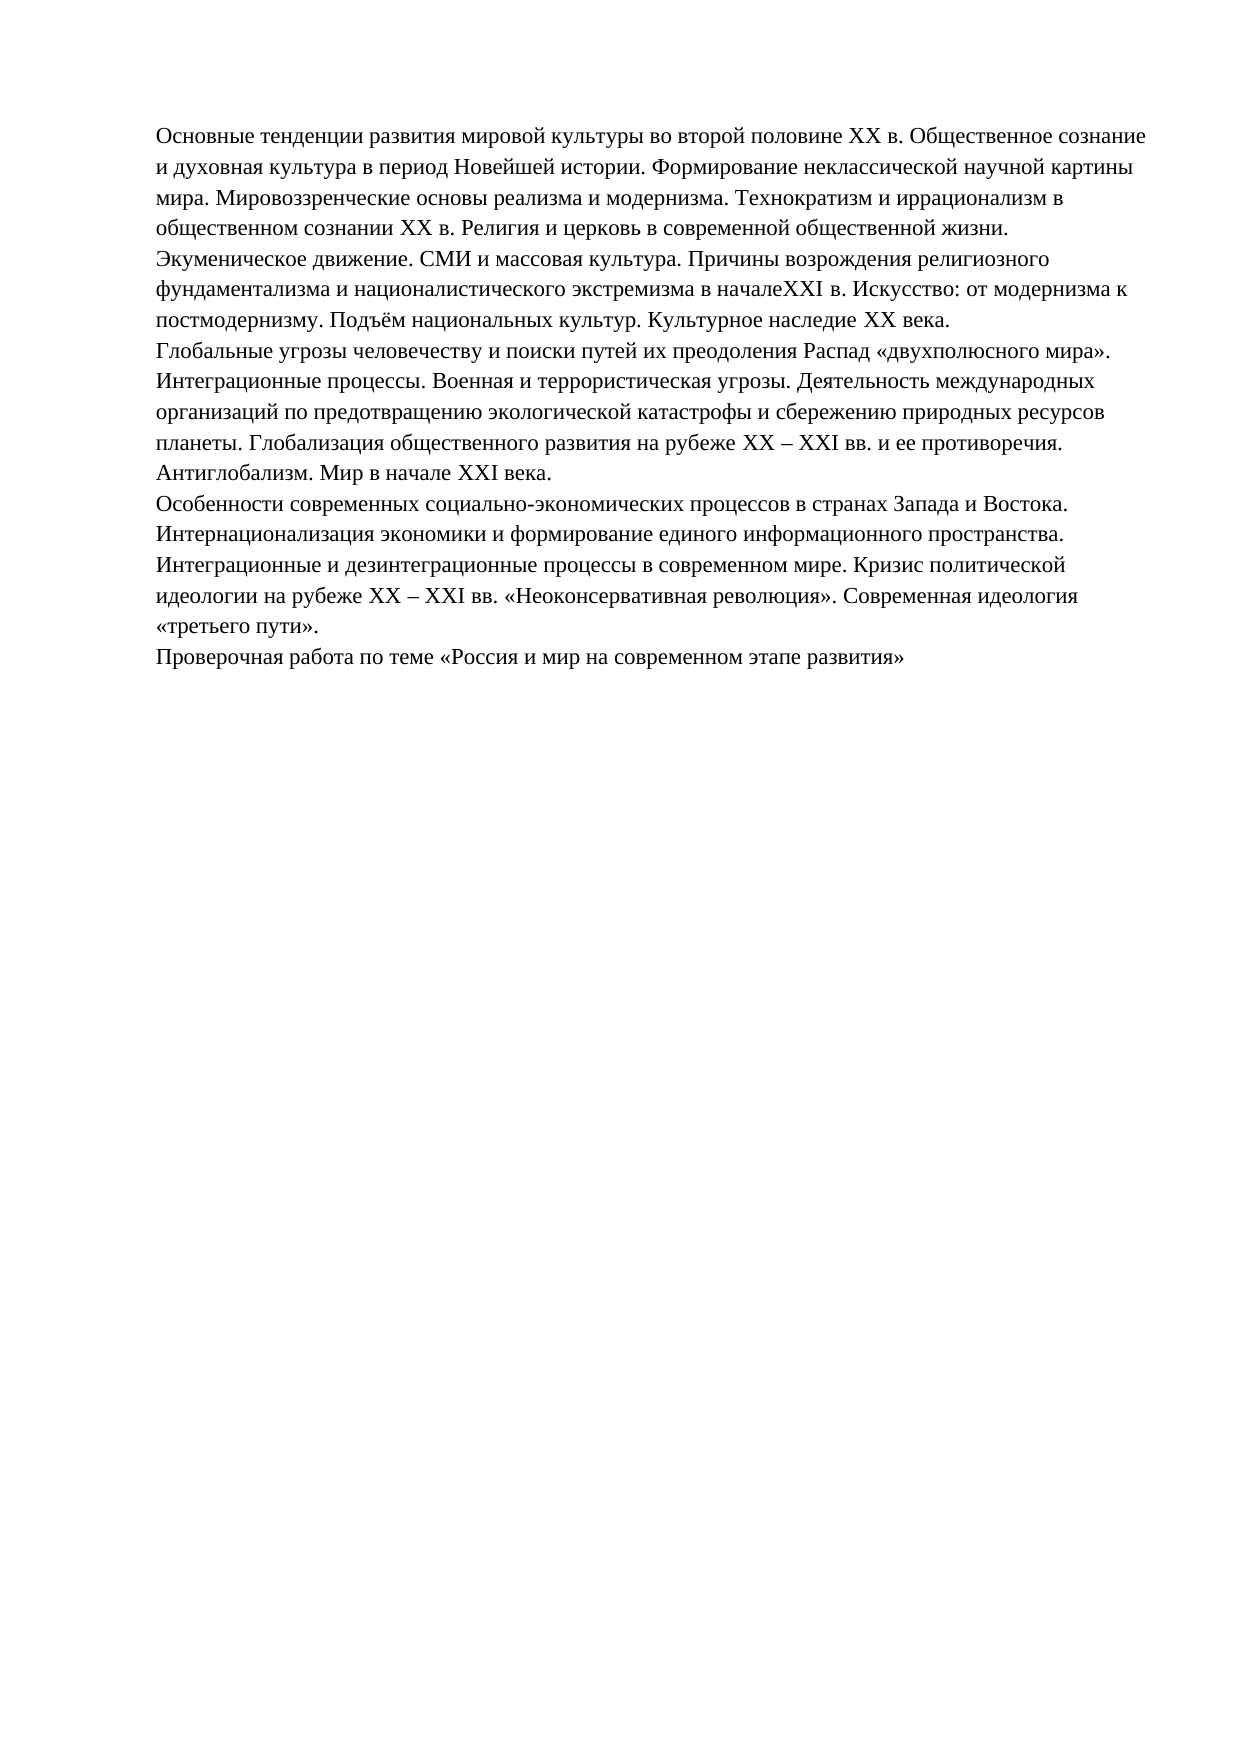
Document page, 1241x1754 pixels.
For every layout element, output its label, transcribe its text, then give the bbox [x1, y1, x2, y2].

text Особенности современных социально-экономических процессов в странах Запада и Востока. Интернационализация экономики и формирование единого информационного пространства. Интеграционные и дезинтеграционные процессы в современном мире. Кризис политической идеологии на рубеже XX – XXI вв. «Неоконсервативная революция». Современная идеология «третьего пути». [156, 486, 1152, 639]
text Основные тенденции развития мировой культуры во второй половине XX в. Общественное сознание и духовная культура в период Новейшей истории. Формирование неклассической научной картины мира. Мировоззренческие основы реализма и модернизма. Технократизм и иррационализм в общественном сознании XX в. Религия и церковь в современной общественной жизни. Экуменическое движение. СМИ и массовая культура. Причины возрождения религиозного фундаментализма и националистического экстремизма в началеXXI в. Искусство: от модернизма к постмодернизму. Подъём национальных культур. Культурное наследие XX века. [156, 118, 1152, 332]
text Глобальные угрозы человечеству и поиски путей их преодоления Распад «двухполюсного мира». Интеграционные процессы. Военная и террористическая угрозы. Деятельность международных организаций по предотвращению экологической катастрофы и сбережению природных ресурсов планеты. Глобализация общественного развития на рубеже XX – XXI вв. и ее противоречия. Антиглобализм. Мир в начале XXI века. [156, 332, 1152, 486]
text Проверочная работа по теме «Россия и мир на современном этапе развития» [156, 639, 1152, 669]
